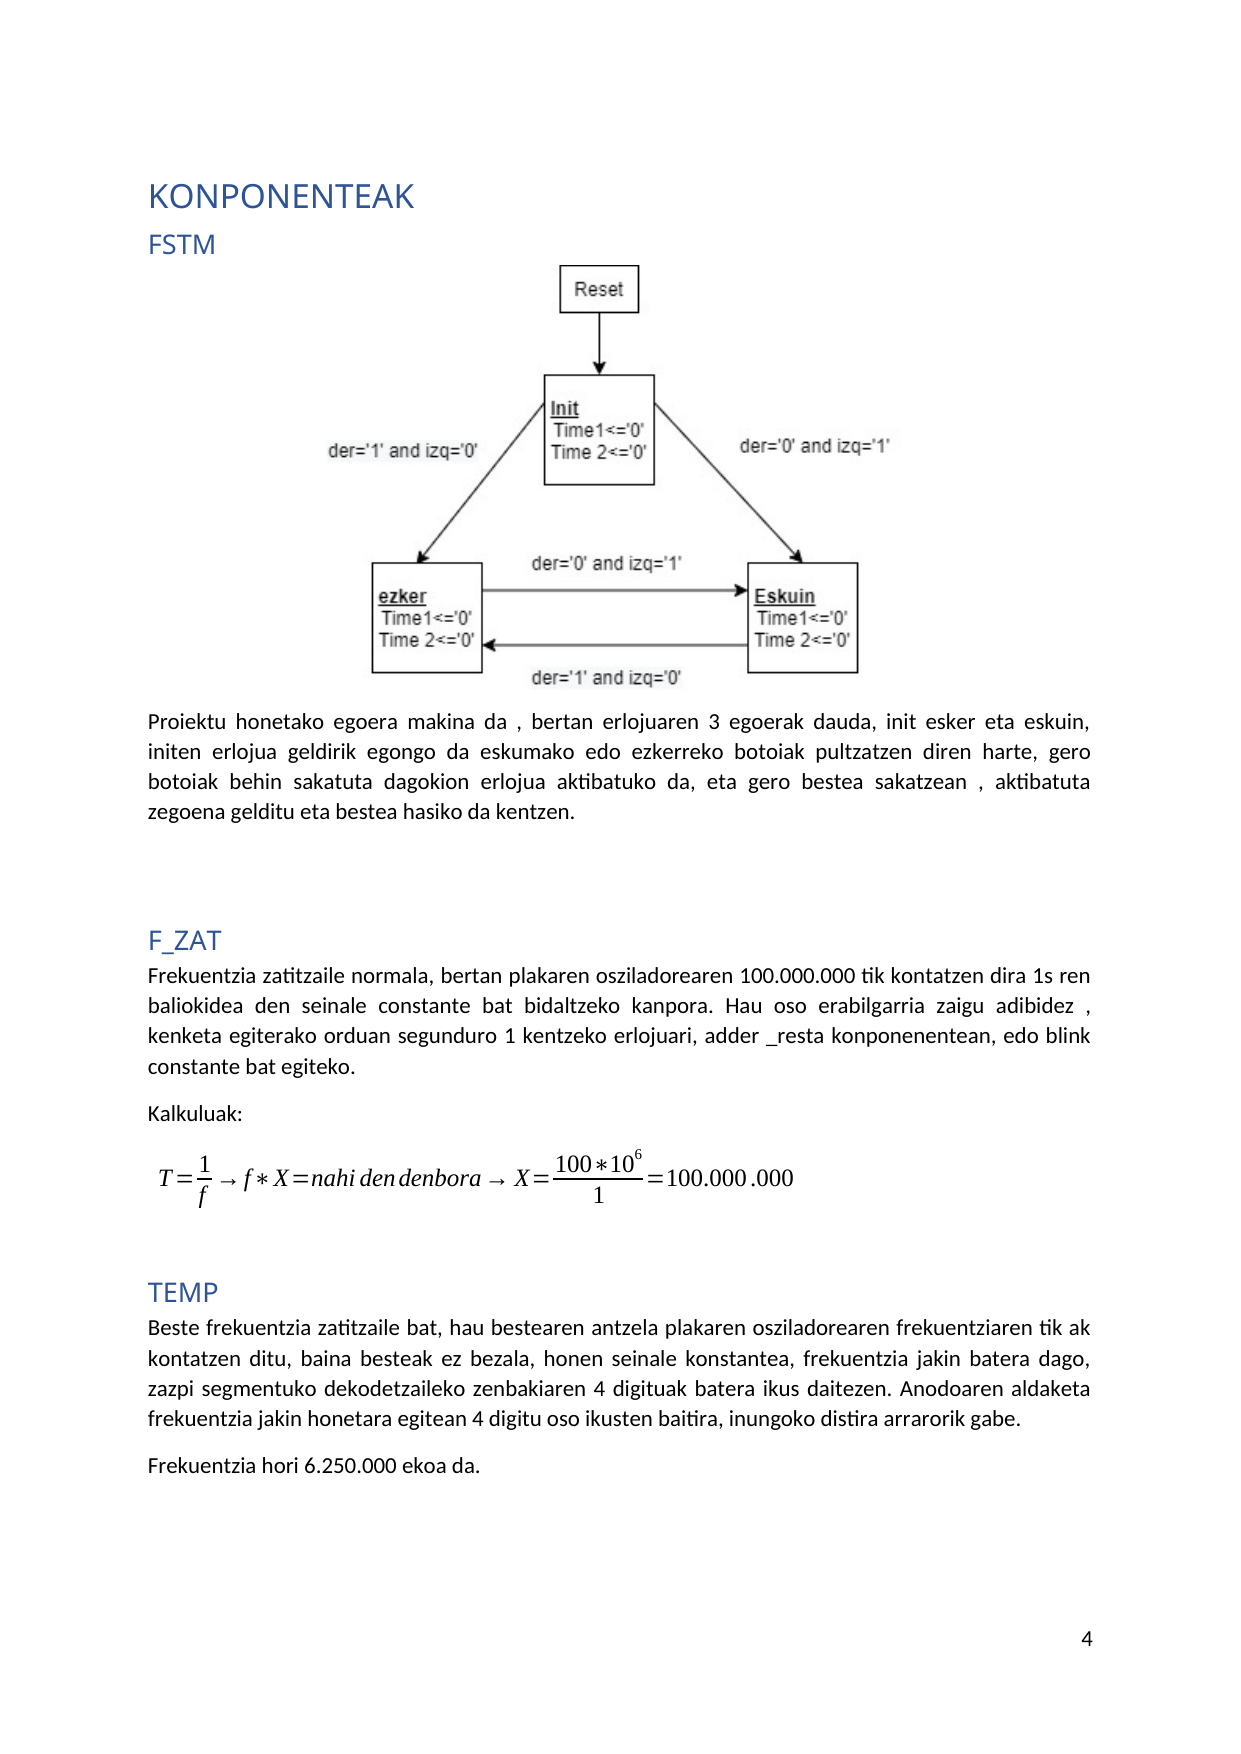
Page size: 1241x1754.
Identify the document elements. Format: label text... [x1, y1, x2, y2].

text Frekuentzia zatitzaile normala, bertan plakaren osziladorearen 100.000.000 tik kontatzen dira 1s ren baliokidea den seinale constante bat bidaltzeko kanpora. Hau oso erabilgarria zaigu adibidez , kenketa egiterako orduan segunduro 1 kentzeko erlojuari, adder _resta konponenentean, edo blink constante bat egiteko. [148, 961, 1093, 1080]
subtitle KONPONENTEAK [148, 173, 1093, 218]
subtitle F_ZAT [148, 921, 1093, 958]
text Beste frekuentzia zatitzaile bat, hau bestearen antzela plakaren osziladorearen frekuentziaren tik ak kontatzen ditu, baina besteak ez bezala, honen seinale konstantea, frekuentzia jakin batera dago, zazpi segmentuko dekodetzaileko zenbakiaren 4 digituak batera ikus daitezen. Anodoaren aldaketa frekuentzia jakin honetara egitean 4 digitu oso ikusten baitira, inungoko distira arrarorik gabe. [148, 1313, 1093, 1432]
text Kalkuluak: [148, 1099, 1093, 1127]
text Frekuentzia hori 6.250.000 ekoa da. [148, 1451, 1093, 1479]
list Proiektu honetako egoera makina da , bertan erlojuaren 3 egoerak dauda, init esker eta eskuin, initen erlojua geldirik egongo da eskumako edo ezkerreko botoiak pultzatzen diren harte, gero botoiak behin sakatuta dagokion erlojua aktibatuko da, eta gero bestea sakatzean , aktibatuta zegoena gelditu eta bestea hasiko da kentzen. [148, 707, 1093, 825]
picture [325, 265, 915, 705]
subtitle TEMP [148, 1274, 1093, 1311]
subtitle FSTM [148, 226, 1093, 263]
